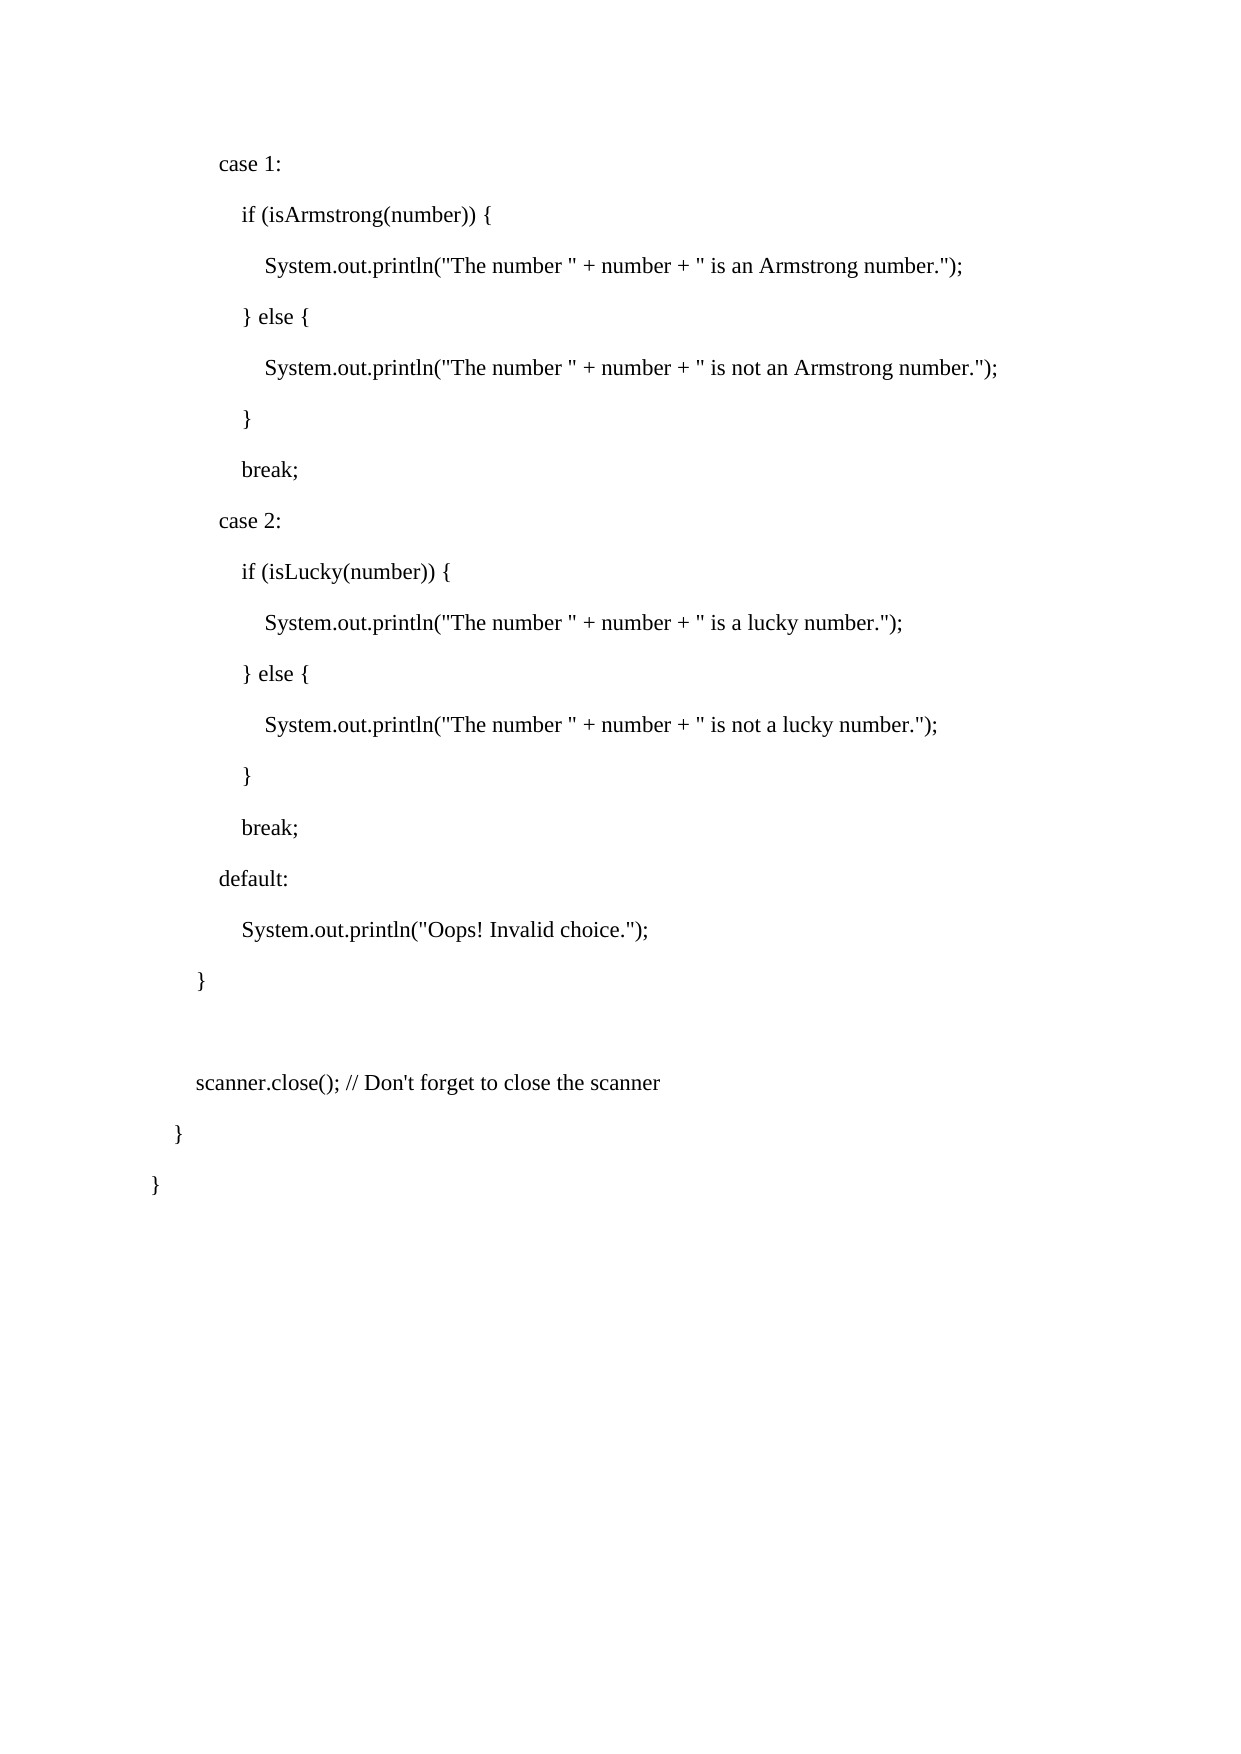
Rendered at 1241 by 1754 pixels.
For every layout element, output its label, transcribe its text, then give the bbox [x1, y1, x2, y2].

text System.out.println("The number " + number + " is not an Armstrong number."); [150, 354, 1090, 381]
text case 1: [150, 150, 1090, 176]
text System.out.println("The number " + number + " is an Armstrong number."); [150, 252, 1090, 278]
text } [150, 1120, 1090, 1146]
text } else { [150, 303, 1090, 329]
text default: [150, 864, 1090, 891]
text break; [150, 813, 1090, 840]
text System.out.println("Oops! Invalid choice."); [150, 916, 1090, 942]
text } [150, 405, 1090, 432]
text } [150, 967, 1090, 993]
text } [150, 1171, 1090, 1197]
text System.out.println("The number " + number + " is not a lucky number."); [150, 711, 1090, 738]
text case 2: [150, 507, 1090, 534]
text if (isLucky(number)) { [150, 558, 1090, 585]
text scanner.close(); // Don't forget to close the scanner [150, 1069, 1090, 1095]
text System.out.println("The number " + number + " is a lucky number."); [150, 609, 1090, 636]
text if (isArmstrong(number)) { [150, 201, 1090, 227]
text break; [150, 456, 1090, 483]
text } else { [150, 660, 1090, 687]
text } [150, 762, 1090, 789]
